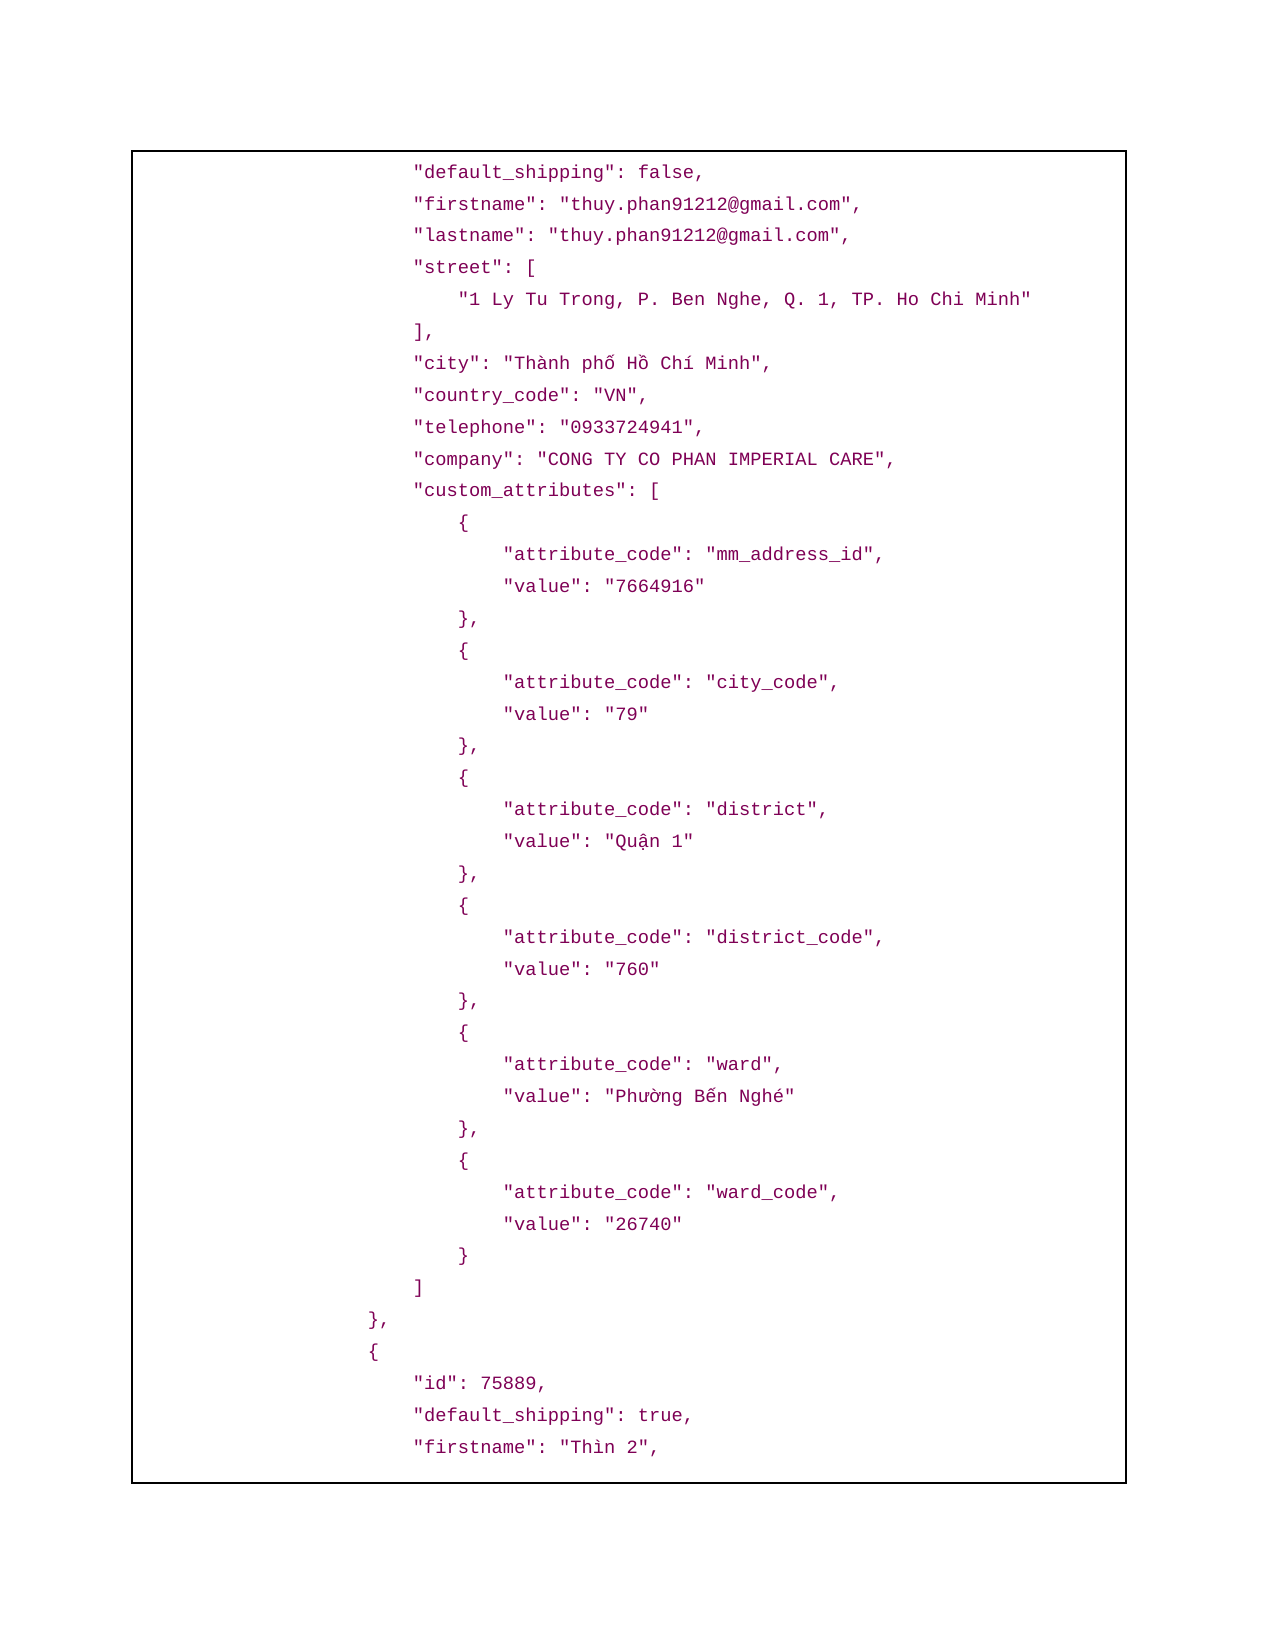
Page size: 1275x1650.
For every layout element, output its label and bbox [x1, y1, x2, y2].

table_header [133, 152, 1125, 1482]
